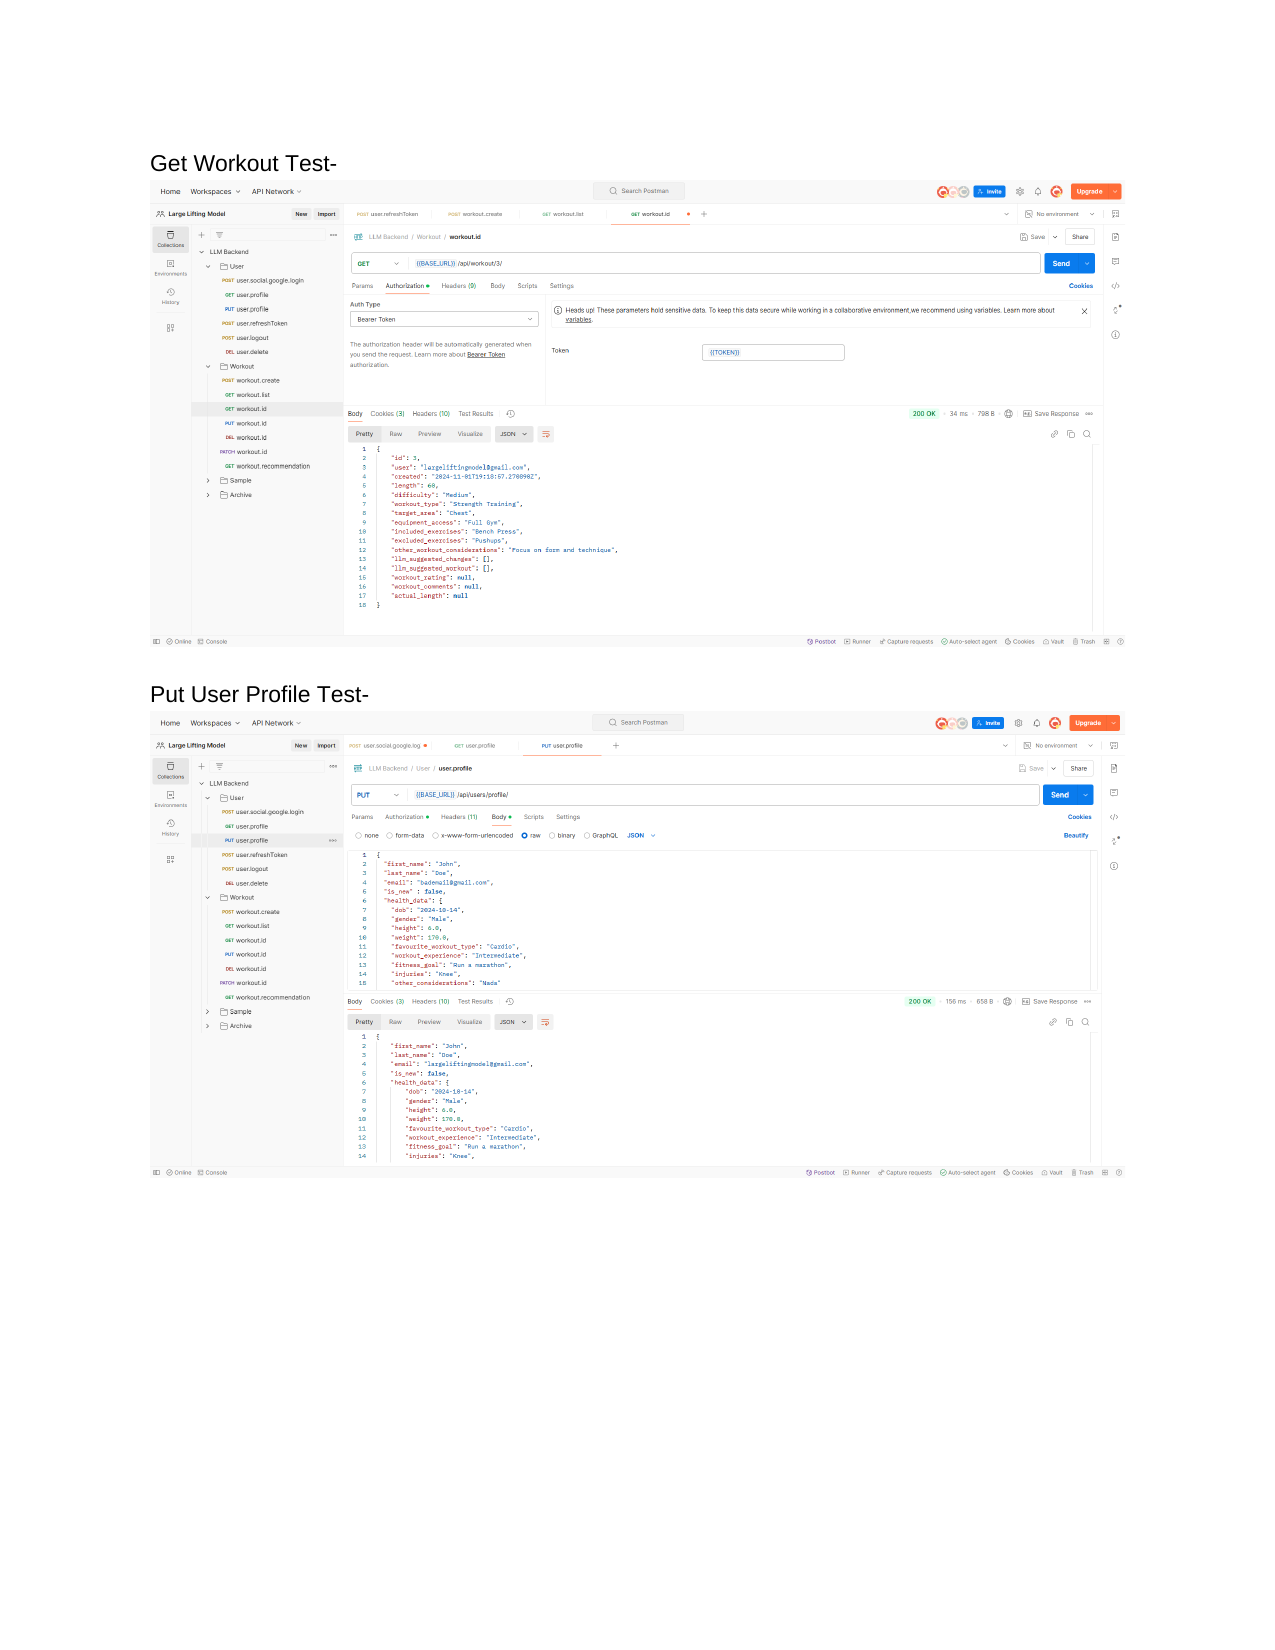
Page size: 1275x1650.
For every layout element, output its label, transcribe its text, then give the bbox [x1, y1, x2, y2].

picture [150, 180, 1125, 647]
text Get Workout Test- [150, 150, 1125, 180]
text Put User Profile Test- [150, 681, 1125, 707]
picture [150, 711, 1125, 1178]
